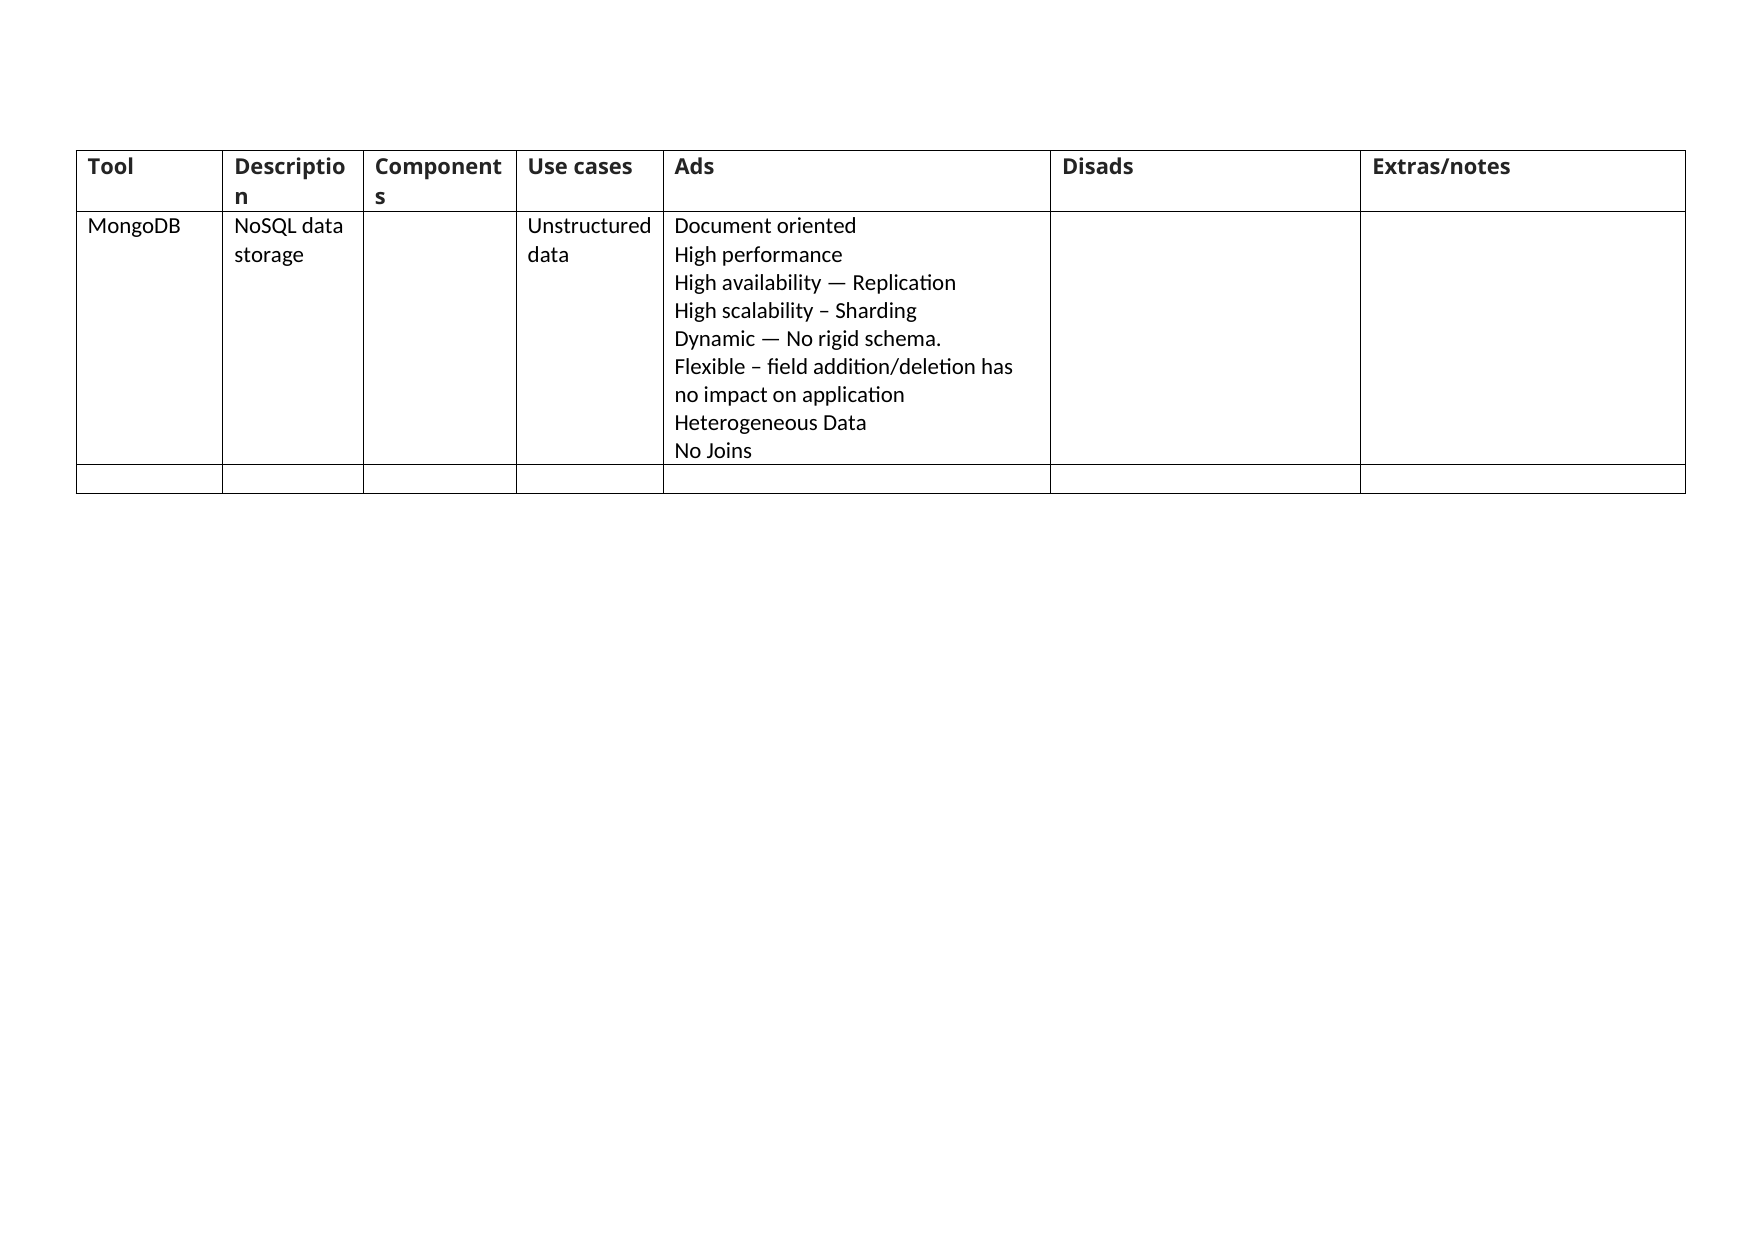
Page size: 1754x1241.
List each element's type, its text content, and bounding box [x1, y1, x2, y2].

table_header Description [248, 151, 363, 211]
table_cell Unstructured data [517, 212, 663, 464]
table_cell MongoDB [77, 212, 222, 464]
table_cell [1051, 465, 1360, 493]
table_cell [77, 465, 222, 493]
table_cell [517, 465, 663, 493]
table_header Disads [1051, 151, 1360, 211]
table_cell [364, 212, 516, 464]
table_header Use cases [517, 151, 663, 211]
table_cell [1361, 212, 1685, 464]
table_cell [223, 465, 363, 493]
table_header Extras/notes [1361, 151, 1685, 211]
table_cell [664, 465, 1050, 493]
table_header Tool [77, 151, 222, 211]
table_cell [364, 465, 516, 493]
table_cell NoSQL data storage [223, 212, 363, 464]
table_header Ads [664, 151, 1050, 211]
table_header Components [385, 151, 516, 211]
table_cell Document oriented High performance High availability — Replication High scalability – Sharding Dynamic — No rigid schema. Flexible – field addition/deletion has no impact on application Heterogeneous Data No Joins [664, 212, 1050, 464]
table_cell [1361, 465, 1685, 493]
table_cell [1051, 212, 1360, 464]
